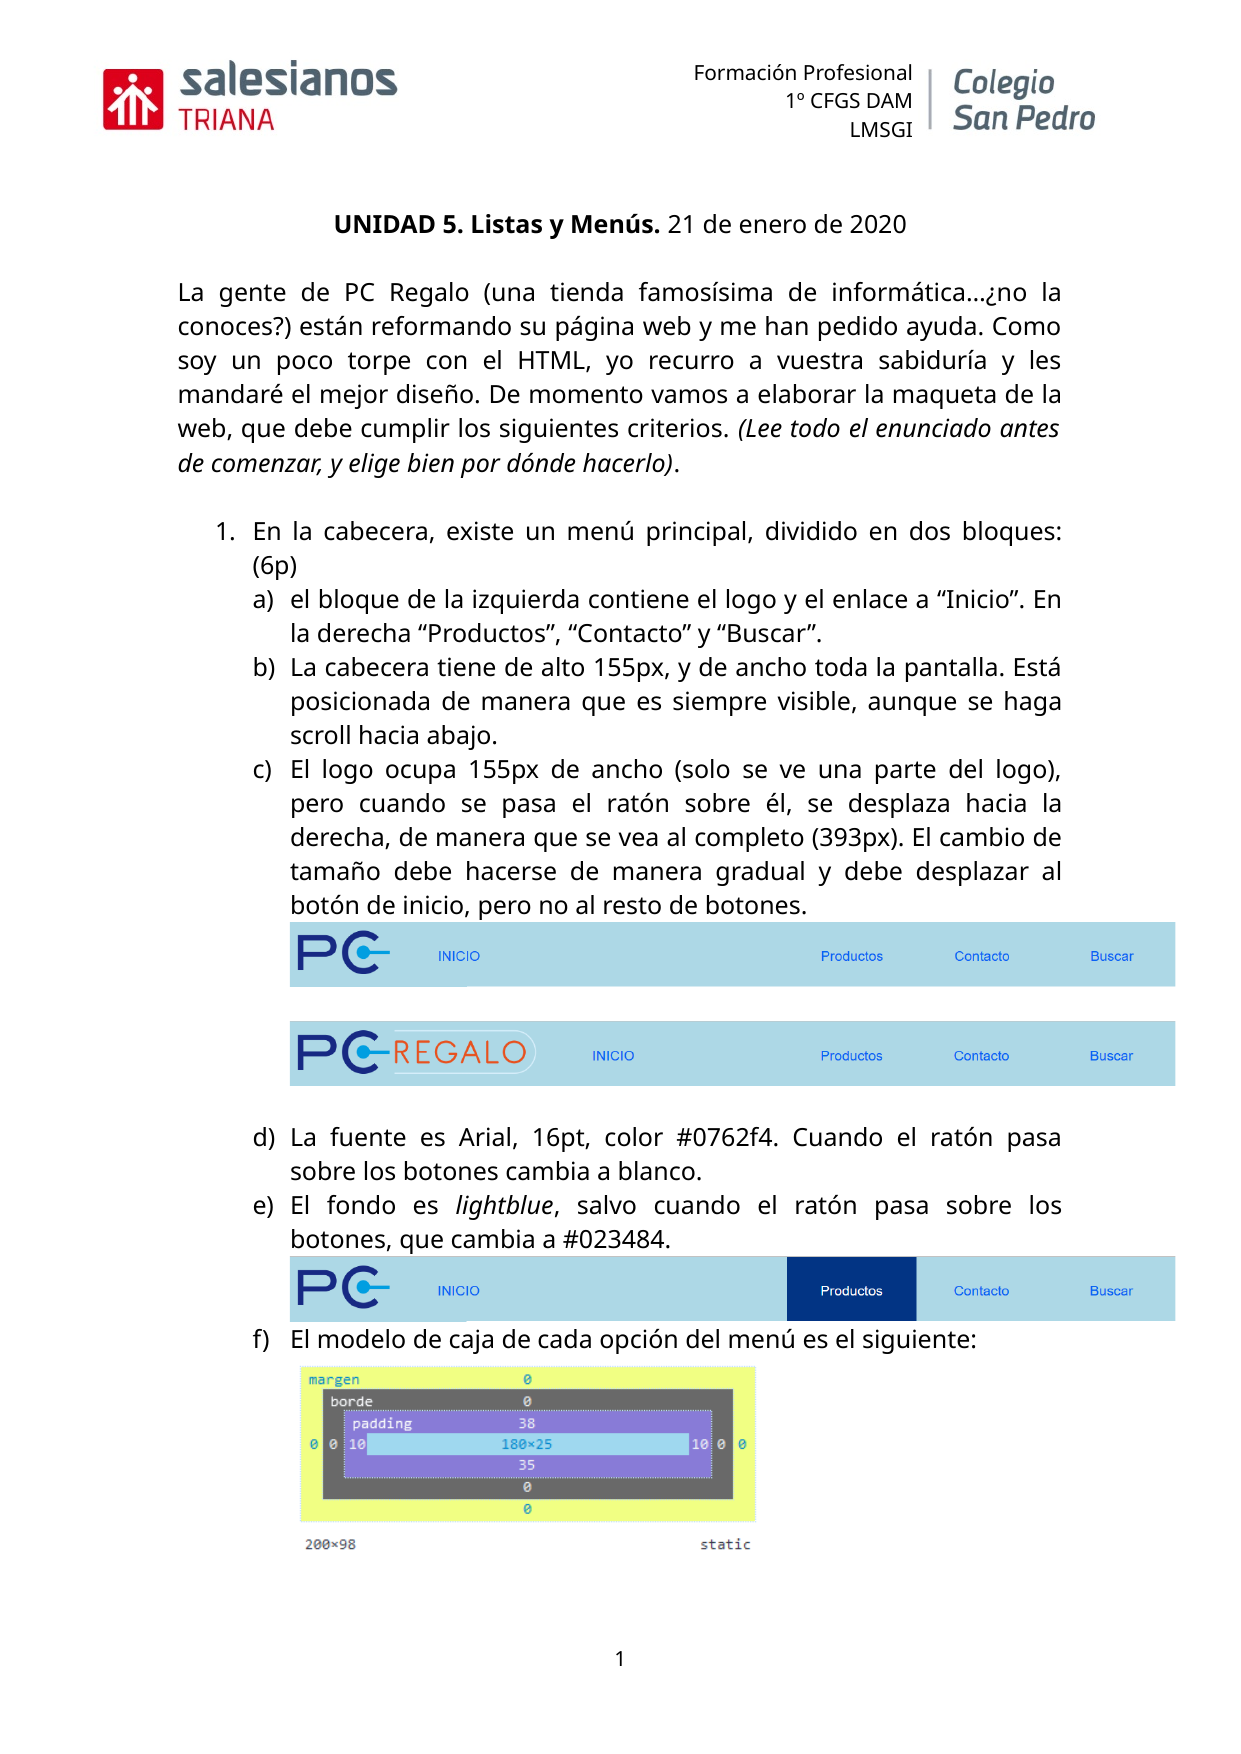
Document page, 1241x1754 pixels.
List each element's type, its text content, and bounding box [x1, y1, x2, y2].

list La fuente es Arial, 16pt, color #0762f4. Cuando el ratón pasa sobre los botones cambia a blanco. [252, 1120, 1063, 1188]
picture [2, 0, 1241, 153]
list El logo ocupa 155px de ancho (solo se ve una parte del logo), pero cuando se pasa el ratón sobre él, se desplaza hacia la derecha, de manera que se vea al completo (393px). El cambio de tamaño debe hacerse de manera gradual y debe desplazar al botón de inicio, pero no al resto de botones. [252, 752, 1063, 922]
list el bloque de la izquierda contiene el logo y el enlace a “Inicio”. En la derecha “Productos”, “Contacto” y “Buscar”. [252, 581, 1063, 649]
list La cabecera tiene de alto 155px, y de ancho toda la pantalla. Está posicionada de manera que es siempre visible, aunque se haga scroll hacia abajo. [252, 649, 1063, 752]
text UNIDAD 5. Listas y Menús. [177, 207, 1063, 241]
picture [289, 1021, 1176, 1086]
list El modelo de caja de cada opción del menú es el siguiente: [252, 1322, 1063, 1356]
picture [289, 1256, 1176, 1322]
picture [289, 1355, 777, 1553]
list El fondo es lightblue, salvo cuando el ratón pasa sobre los botones, que cambia a #023484. [252, 1188, 1063, 1256]
text La gente de PC Regalo (una tienda famosísima de informática…¿no la conoces?) están reformando su página web y me han pedido ayuda. Como soy un poco torpe con el HTML, yo recurro a vuestra sabiduría y les mandaré el mejor diseño. De momento vamos a elaborar la maqueta de la web, que debe cumplir los siguientes criterios. (Lee todo el enunciado antes de comenzar, y elige bien por dónde hacerlo). [177, 275, 1063, 479]
picture [289, 922, 1176, 987]
list En la cabecera, existe un menú principal, dividido en dos bloques: (6p) [215, 513, 1063, 581]
